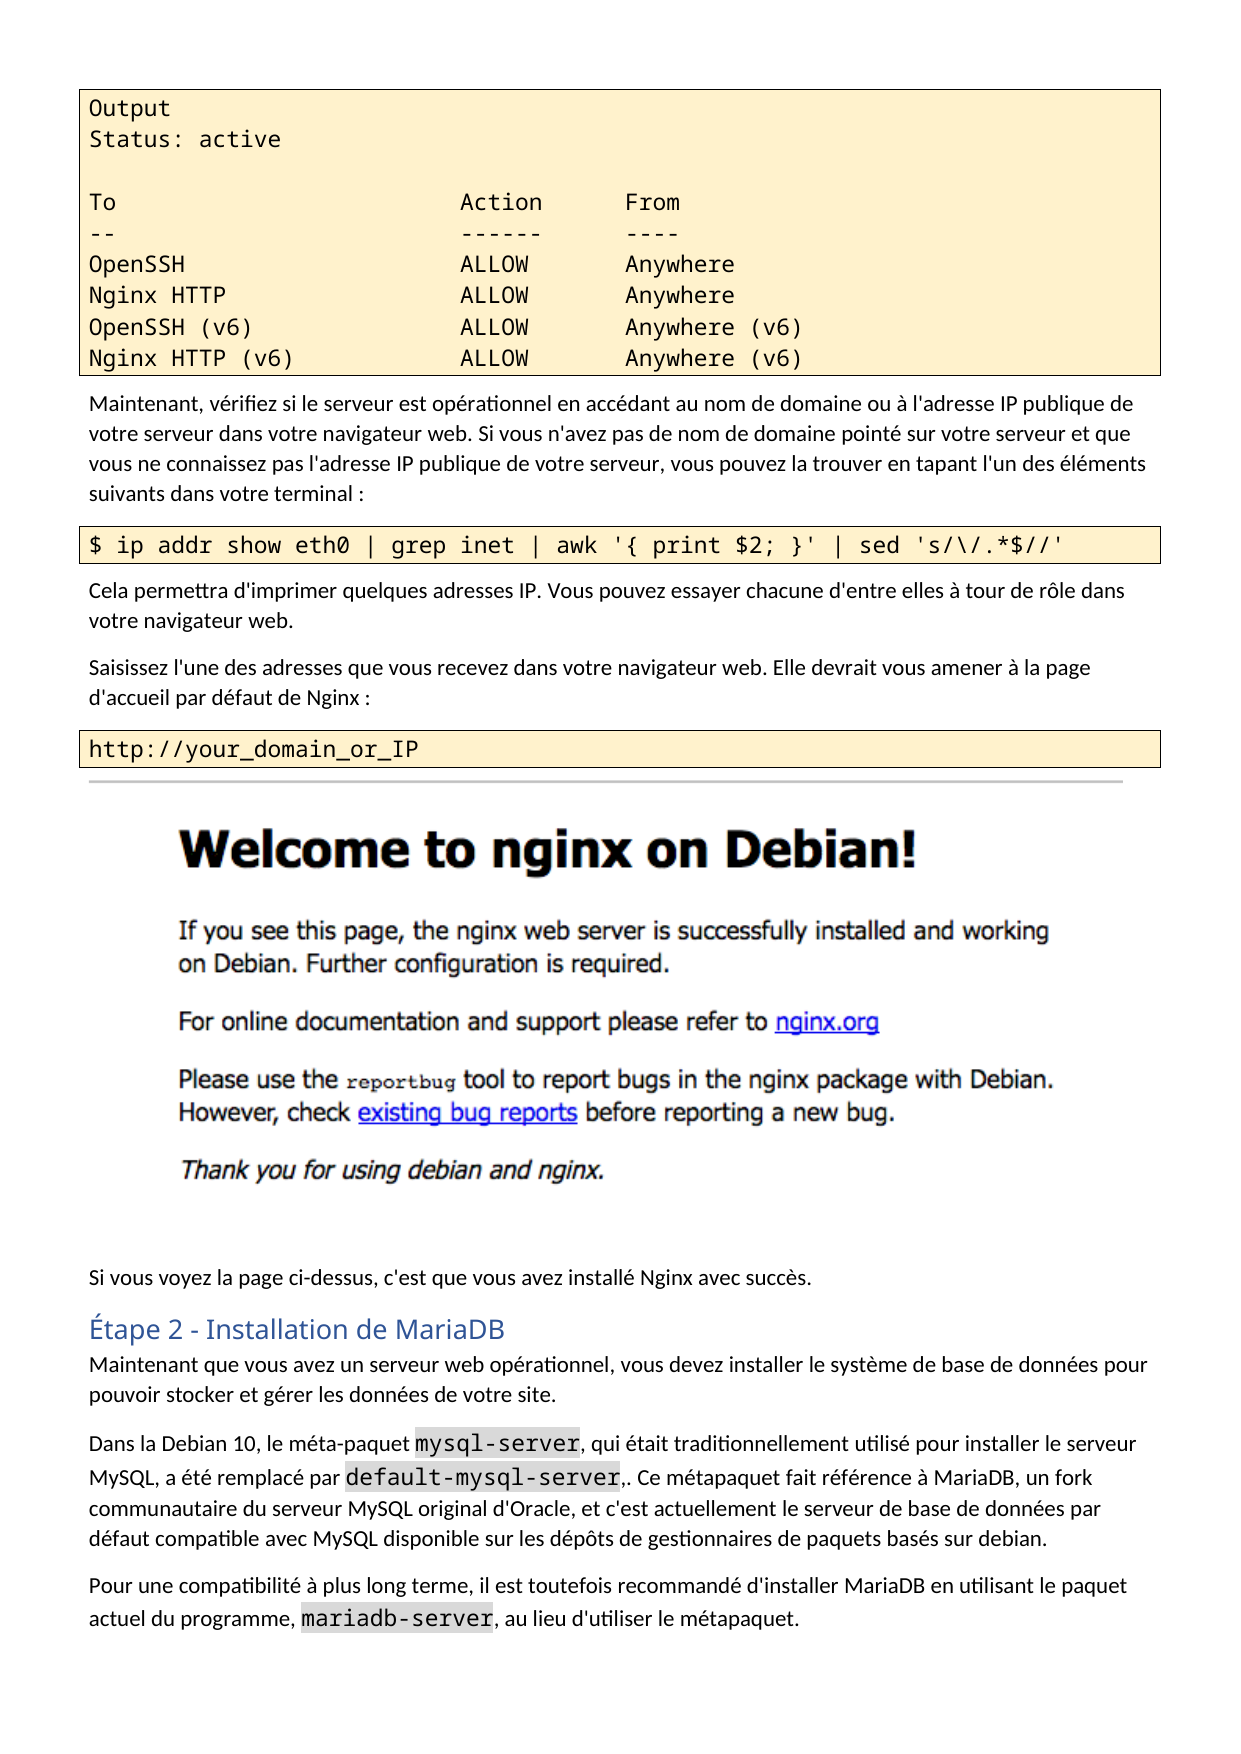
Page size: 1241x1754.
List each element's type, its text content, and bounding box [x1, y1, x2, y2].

text Saisissez l'une des adresses que vous recevez dans votre navigateur web. Elle devrait vous amener à la page d'accueil par défaut de Nginx : [89, 653, 1152, 711]
text Dans la Debian 10, le méta-paquet mysql-server, qui était traditionnellement utilisé pour installer le serveur MySQL, a été remplacé par default-mysql-server,. Ce métapaquet fait référence à MariaDB, un fork communautaire du serveur MySQL original d'Oracle, et c'est actuellement le serveur de base de données par défaut compatible avec MySQL disponible sur les dépôts de gestionnaires de paquets basés sur debian. [89, 1427, 1152, 1552]
subtitle Étape 2 - Installation de MariaDB [89, 1310, 1152, 1347]
text Pour une compatibilité à plus long terme, il est toutefois recommandé d'installer MariaDB en utilisant le paquet actuel du programme, mariadb-server, au lieu d'utiliser le métapaquet. [89, 1571, 1152, 1633]
text Si vous voyez la page ci-dessus, c'est que vous avez installé Nginx avec succès. [89, 1263, 1152, 1291]
text $ ip addr show eth0 | grep inet | awk '{ print $2; }' | sed 's/\/.*$//' [80, 527, 1160, 563]
text Maintenant, vérifiez si le serveur est opérationnel en accédant au nom de domaine ou à l'adresse IP publique de votre serveur dans votre navigateur web. Si vous n'avez pas de nom de domaine pointé sur votre serveur et que vous ne connaissez pas l'adresse IP publique de votre serveur, vous pouvez la trouver en tapant l'un des éléments suivants dans votre terminal : [89, 389, 1152, 507]
text Output Status: active To Action From -- ------ ---- OpenSSH ALLOW Anywhere Nginx HTTP ALLOW Anywhere OpenSSH (v6) ALLOW Anywhere (v6) Nginx HTTP (v6) ALLOW Anywhere (v6) [80, 90, 1160, 375]
text Maintenant que vous avez un serveur web opérationnel, vous devez installer le système de base de données pour pouvoir stocker et gérer les données de votre site. [89, 1350, 1152, 1408]
picture [88, 780, 1123, 1245]
text http://your_domain_or_IP [80, 731, 1160, 767]
text Cela permettra d'imprimer quelques adresses IP. Vous pouvez essayer chacune d'entre elles à tour de rôle dans votre navigateur web. [89, 576, 1152, 634]
